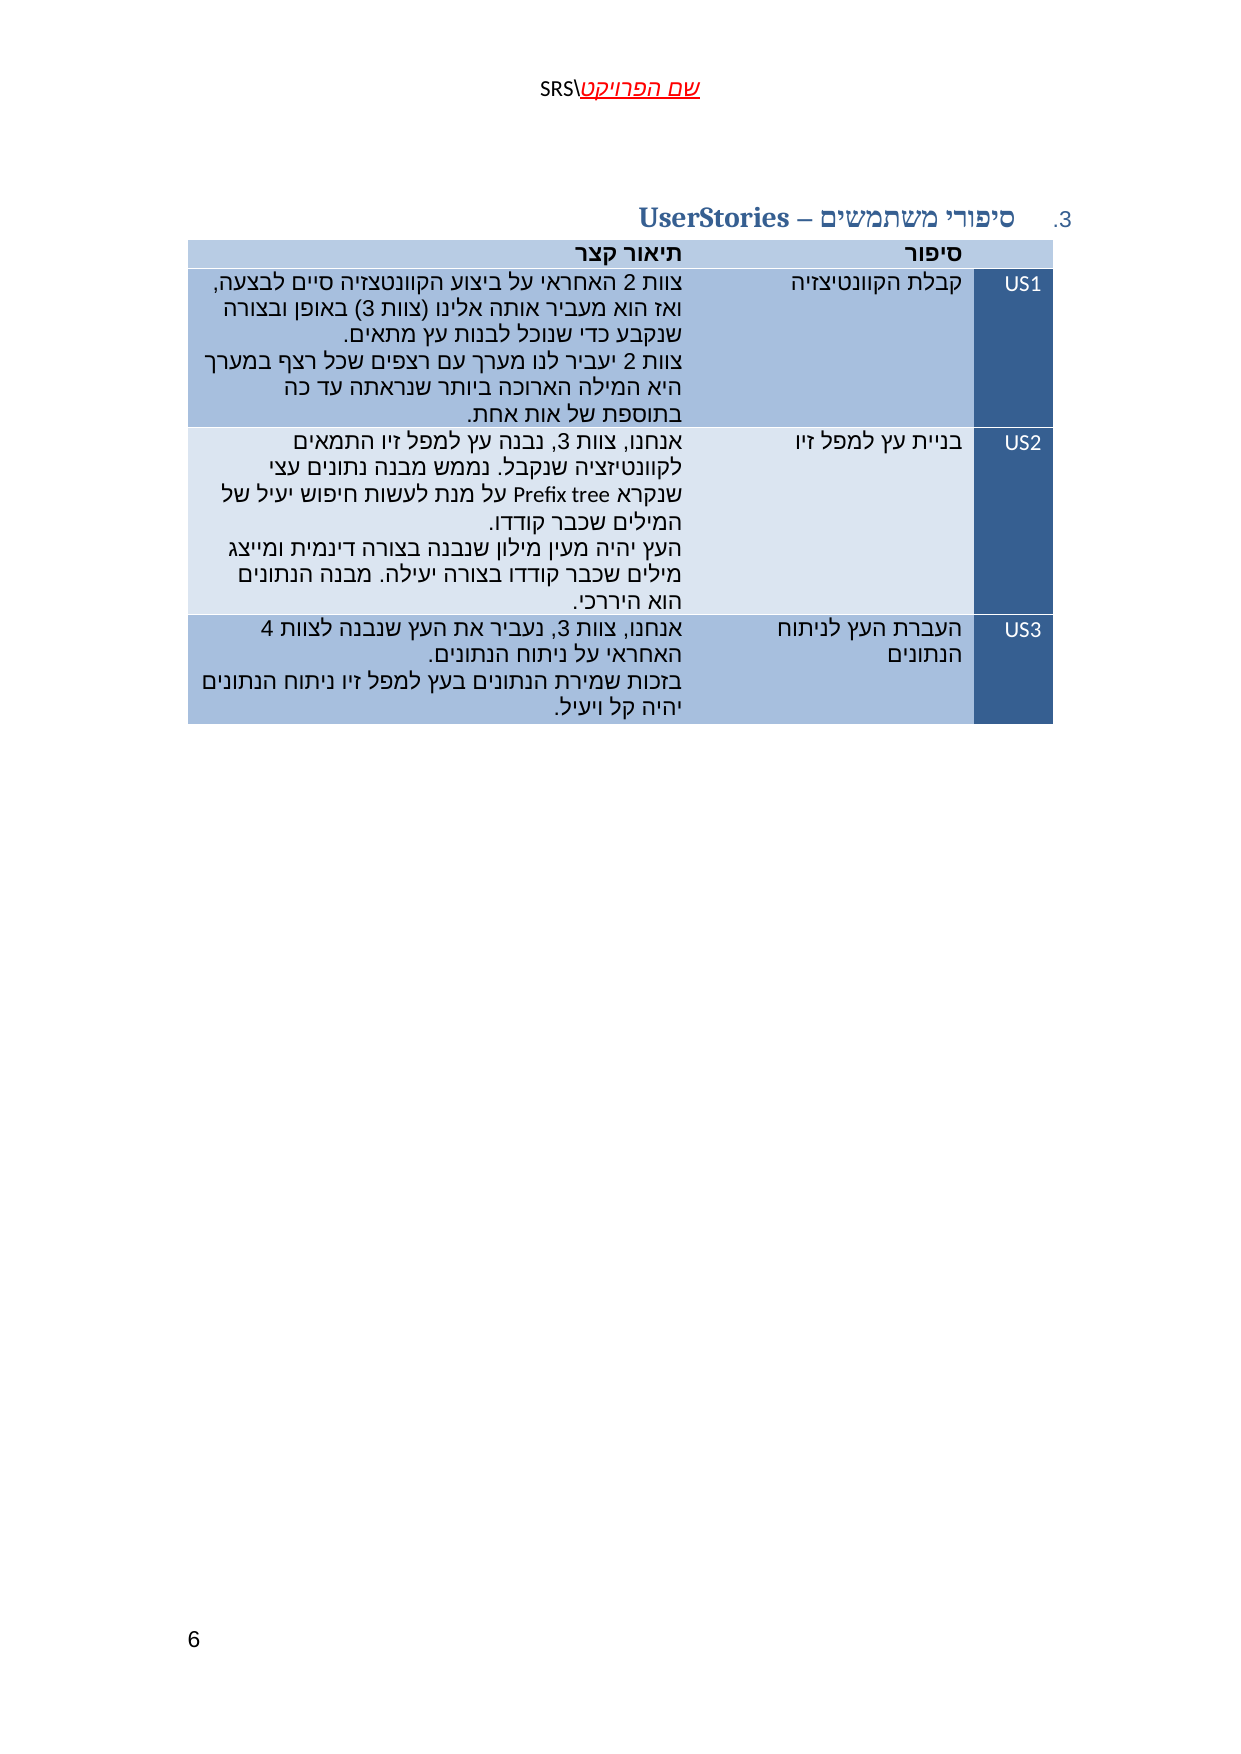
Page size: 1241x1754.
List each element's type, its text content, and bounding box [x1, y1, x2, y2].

table_cell העברת העץ לניתוח הנתונים [694, 615, 974, 724]
table_cell US1 [974, 269, 1053, 427]
table_cell אנחנו, צוות 3, נעביר את העץ שנבנה לצוות 4 האחראי על ניתוח הנתונים. בזכות שמירת הנתונים בעץ למפל זיו ניתוח הנתונים יהיה קל ויעיל. [188, 615, 694, 724]
table_cell US2 [974, 428, 1053, 614]
table_header [974, 240, 1053, 268]
table_cell צוות 2 האחראי על ביצוע הקוונטצזיה סיים לבצעה, ואז הוא מעביר אותה אלינו (צוות 3) באופן ובצורה שנקבע כדי שנוכל לבנות עץ מתאים. צוות 2 יעביר לנו מערך עם רצפים שכל רצף במערך היא המילה הארוכה ביותר שנראתה עד כה בתוספת של אות אחת. [188, 269, 694, 427]
table_cell בניית עץ למפל זיו [694, 428, 974, 614]
subtitle סיפורי משתמשים – UserStories [187, 200, 1053, 234]
table_header תיאור קצר [188, 240, 694, 268]
table_cell US3 [974, 615, 1053, 724]
table_cell אנחנו, צוות 3, נבנה עץ למפל זיו התמאים לקוונטיזציה שנקבל. נממש מבנה נתונים עצי שנקרא Prefix tree על מנת לעשות חיפוש יעיל של המילים שכבר קודדו. העץ יהיה מעין מילון שנבנה בצורה דינמית ומייצג מילים שכבר קודדו בצורה יעילה. מבנה הנתונים הוא היררכי. [188, 428, 694, 614]
table_cell קבלת הקוונטיצזיה [694, 269, 974, 427]
table_header סיפור [694, 240, 974, 268]
